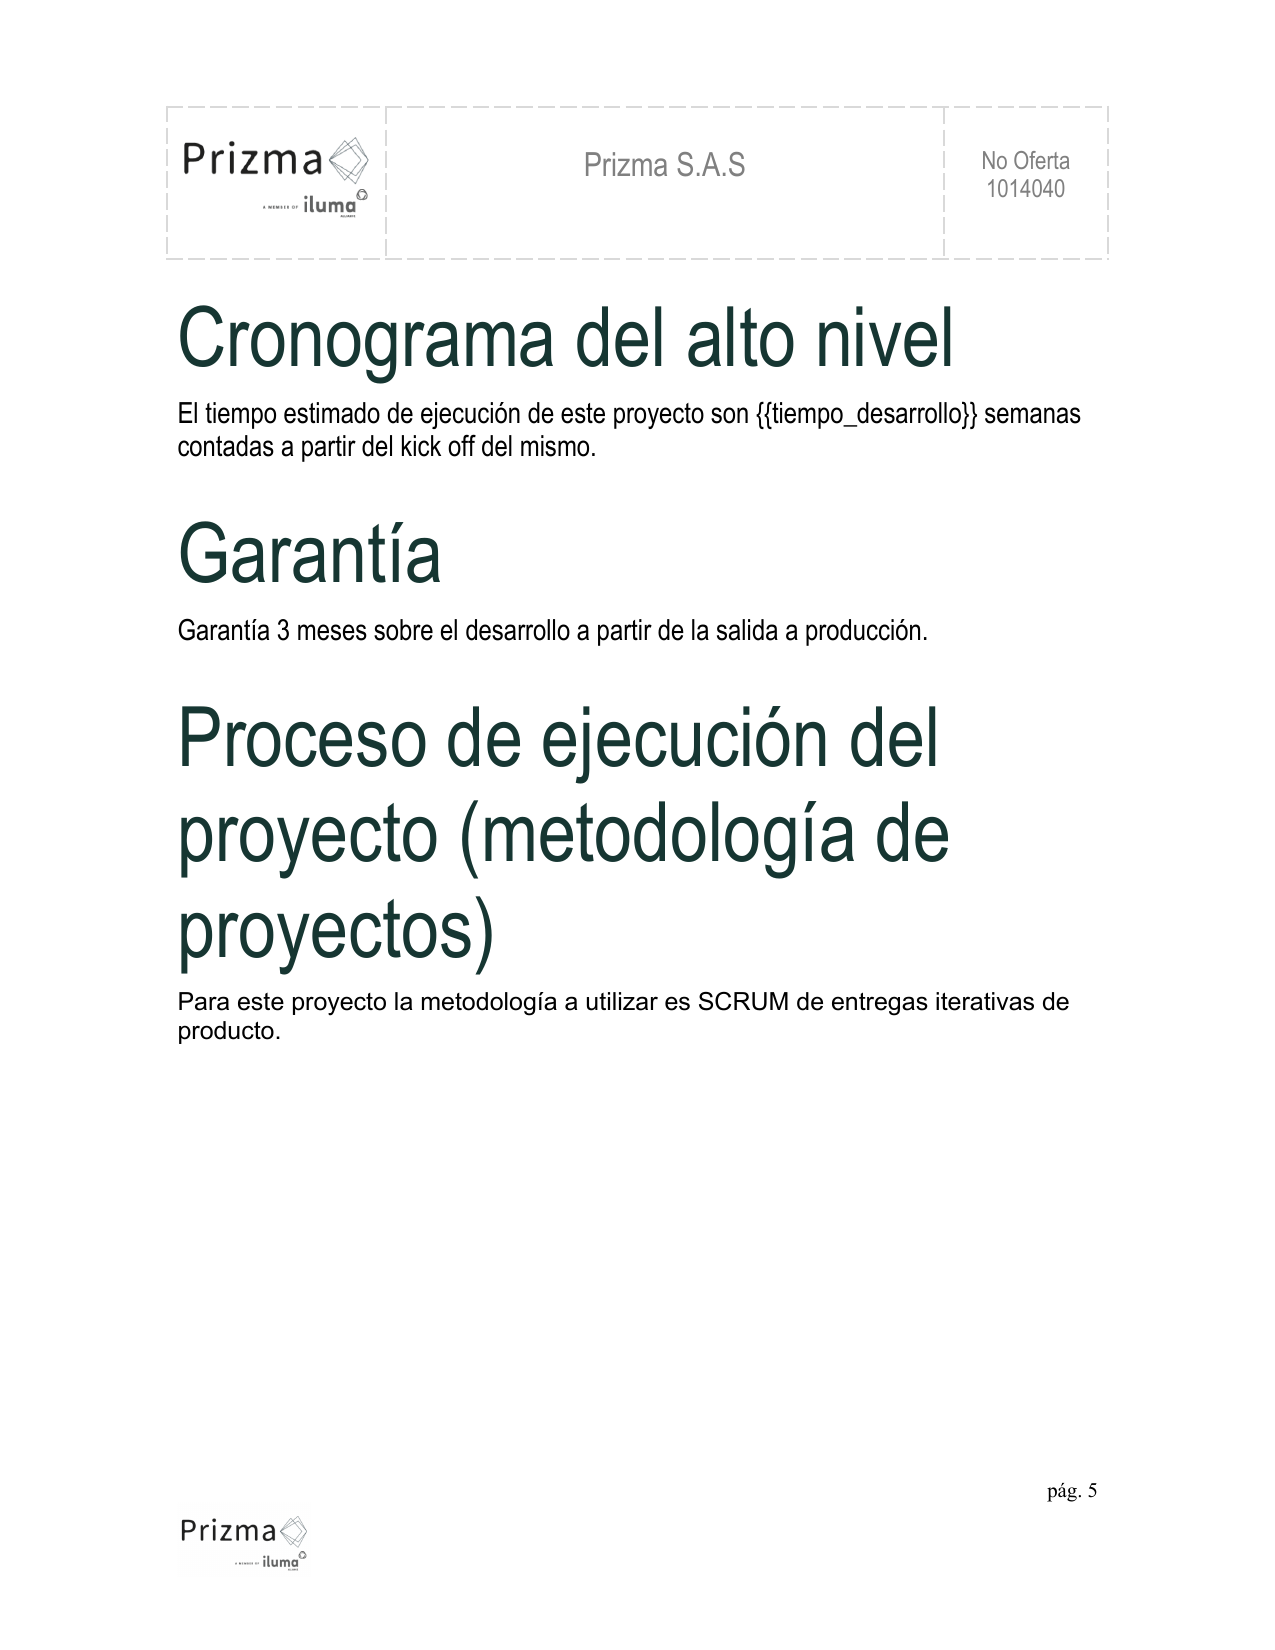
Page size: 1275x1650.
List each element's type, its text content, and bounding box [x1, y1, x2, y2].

text Garantía 3 meses sobre el desarrollo a partir de la salida a producción. [177, 613, 1098, 646]
text Para este proyecto la metodología a utilizar es SCRUM de entregas iterativas de producto. [177, 987, 1098, 1045]
text Garantía [177, 505, 1098, 600]
text Cronograma del alto nivel [177, 288, 1098, 384]
picture [177, 1502, 312, 1577]
text Proceso de ejecución del proyecto (metodología de proyectos) [177, 688, 1098, 975]
picture [177, 118, 376, 227]
text El tiempo estimado de ejecución de este proyecto son {{tiempo_desarrollo}} semanas contadas a partir del kick off del mismo. [177, 396, 1098, 463]
